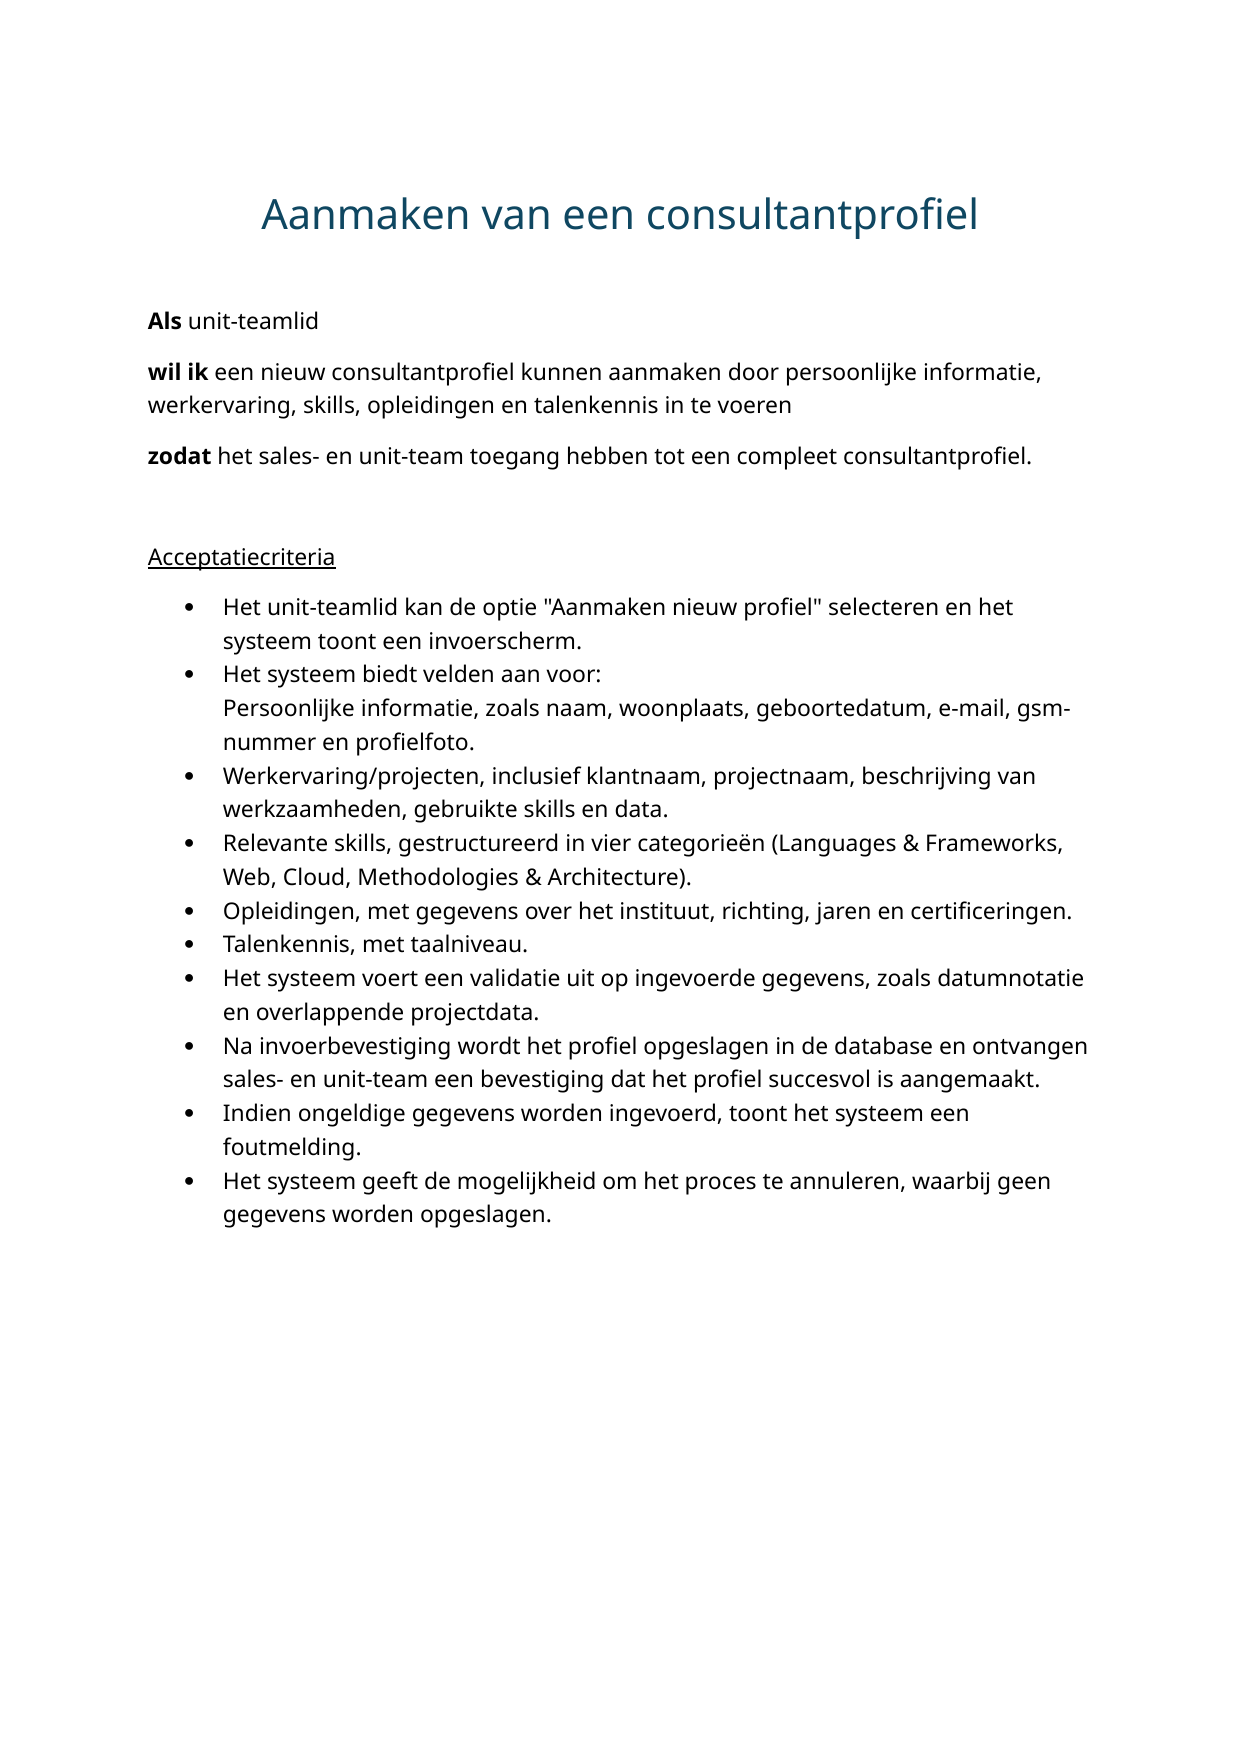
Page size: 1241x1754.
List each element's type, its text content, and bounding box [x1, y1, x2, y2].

list Persoonlijke informatie, zoals naam, woonplaats, geboortedatum, e-mail, gsm-nummer en profielfoto. [223, 692, 1093, 757]
list Het unit-teamlid kan de optie "Aanmaken nieuw profiel" selecteren en het systeem toont een invoerscherm. [185, 591, 1093, 656]
text zodat het sales- en unit-team toegang hebben tot een compleet consultantprofiel. [148, 440, 1093, 471]
text Als unit-teamlid [148, 305, 1093, 336]
list Indien ongeldige gegevens worden ingevoerd, toont het systeem een foutmelding. [185, 1097, 1093, 1162]
list Het systeem biedt velden aan voor: [185, 658, 1093, 690]
list Relevante skills, gestructureerd in vier categorieën (Languages & Frameworks, Web, Cloud, Methodologies & Architecture). [185, 827, 1093, 892]
list Na invoerbevestiging wordt het profiel opgeslagen in de database en ontvangen sales- en unit-team een bevestiging dat het profiel succesvol is aangemaakt. [185, 1030, 1093, 1095]
list Werkervaring/projecten, inclusief klantnaam, projectnaam, beschrijving van werkzaamheden, gebruikte skills en data. [185, 760, 1093, 825]
text wil ik een nieuw consultantprofiel kunnen aanmaken door persoonlijke informatie, werkervaring, skills, opleidingen en talenkennis in te voeren [148, 356, 1093, 421]
list Opleidingen, met gegevens over het instituut, richting, jaren en certificeringen. [185, 895, 1093, 926]
text Acceptatiecriteria [148, 541, 1093, 572]
subtitle Aanmaken van een consultantprofiel [148, 185, 1093, 242]
list Talenkennis, met taalniveau. [185, 928, 1093, 960]
list Het systeem voert een validatie uit op ingevoerde gegevens, zoals datumnotatie en overlappende projectdata. [185, 962, 1093, 1027]
list Het systeem geeft de mogelijkheid om het proces te annuleren, waarbij geen gegevens worden opgeslagen. [185, 1165, 1093, 1230]
